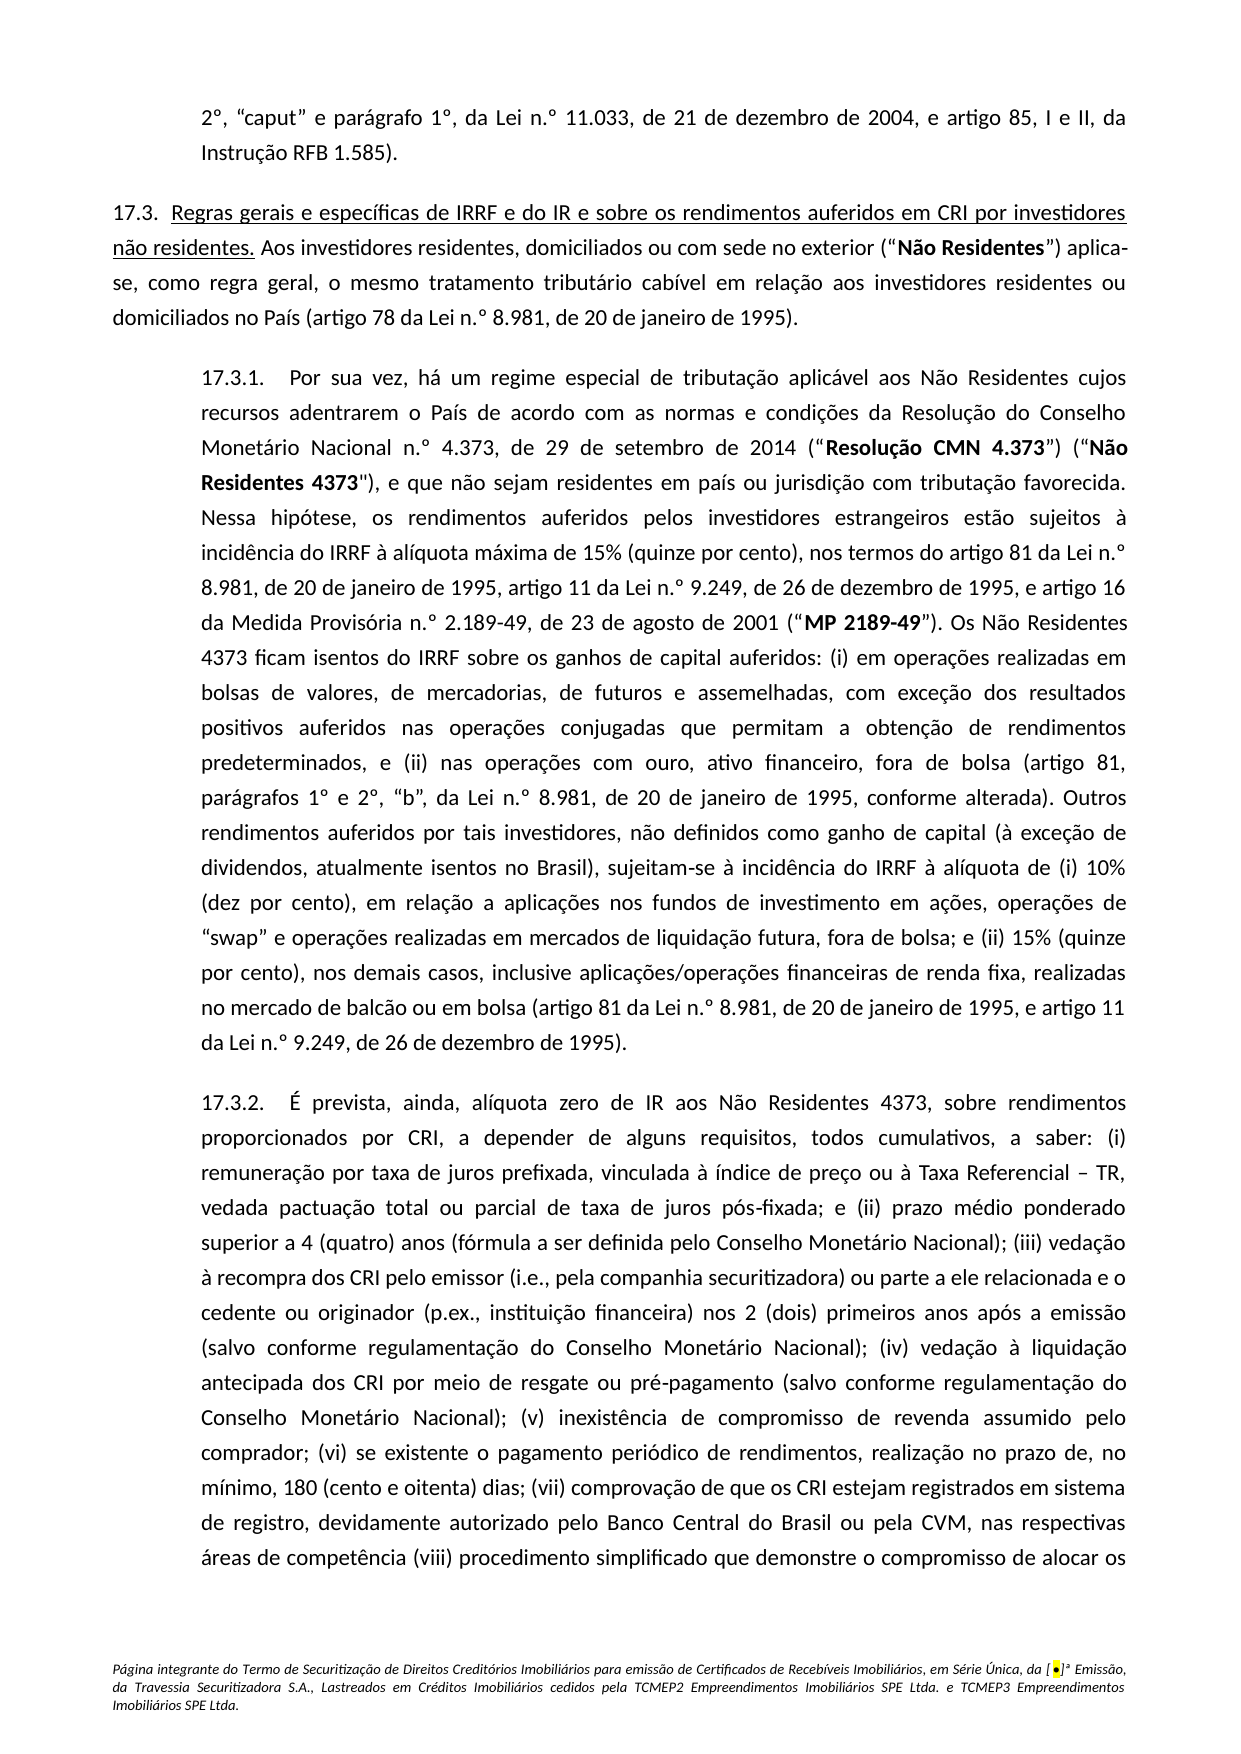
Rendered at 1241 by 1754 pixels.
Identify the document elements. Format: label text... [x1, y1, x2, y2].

list Regras gerais e específicas de IRRF e do IR e sobre os rendimentos auferidos em CRI por investidores não residentes. Aos investidores residentes, domiciliados ou com sede no exterior (“Não Residentes”) aplica‐se, como regra geral, o mesmo tratamento tributário cabível em relação aos investidores residentes ou domiciliados no País (artigo 78 da Lei n.º 8.981, de 20 de janeiro de 1995). [112, 198, 1128, 331]
list Por sua vez, há um regime especial de tributação aplicável aos Não Residentes cujos recursos adentrarem o País de acordo com as normas e condições da Resolução do Conselho Monetário Nacional n.º 4.373, de 29 de setembro de 2014 (“Resolução CMN 4.373”) (“Não Residentes 4373"), e que não sejam residentes em país ou jurisdição com tributação favorecida. Nessa hipótese, os rendimentos auferidos pelos investidores estrangeiros estão sujeitos à incidência do IRRF à alíquota máxima de 15% (quinze por cento), nos termos do artigo 81 da Lei n.º 8.981, de 20 de janeiro de 1995, artigo 11 da Lei n.º 9.249, de 26 de dezembro de 1995, e artigo 16 da Medida Provisória n.º 2.189-49, de 23 de agosto de 2001 (“MP 2189-49”). Os Não Residentes 4373 ficam isentos do IRRF sobre os ganhos de capital auferidos: (i) em operações realizadas em bolsas de valores, de mercadorias, de futuros e assemelhadas, com exceção dos resultados positivos auferidos nas operações conjugadas que permitam a obtenção de rendimentos predeterminados, e (ii) nas operações com ouro, ativo financeiro, fora de bolsa (artigo 81, parágrafos 1º e 2º, “b”, da Lei n.º 8.981, de 20 de janeiro de 1995, conforme alterada). Outros rendimentos auferidos por tais investidores, não definidos como ganho de capital (à exceção de dividendos, atualmente isentos no Brasil), sujeitam‐se à incidência do IRRF à alíquota de (i) 10% (dez por cento), em relação a aplicações nos fundos de investimento em ações, operações de “swap” e operações realizadas em mercados de liquidação futura, fora de bolsa; e (ii) 15% (quinze por cento), nos demais casos, inclusive aplicações/operações financeiras de renda fixa, realizadas no mercado de balcão ou em bolsa (artigo 81 da Lei n.º 8.981, de 20 de janeiro de 1995, e artigo 11 da Lei n.º 9.249, de 26 de dezembro de 1995). [201, 363, 1128, 1056]
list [201, 103, 1128, 166]
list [201, 1088, 1128, 1571]
